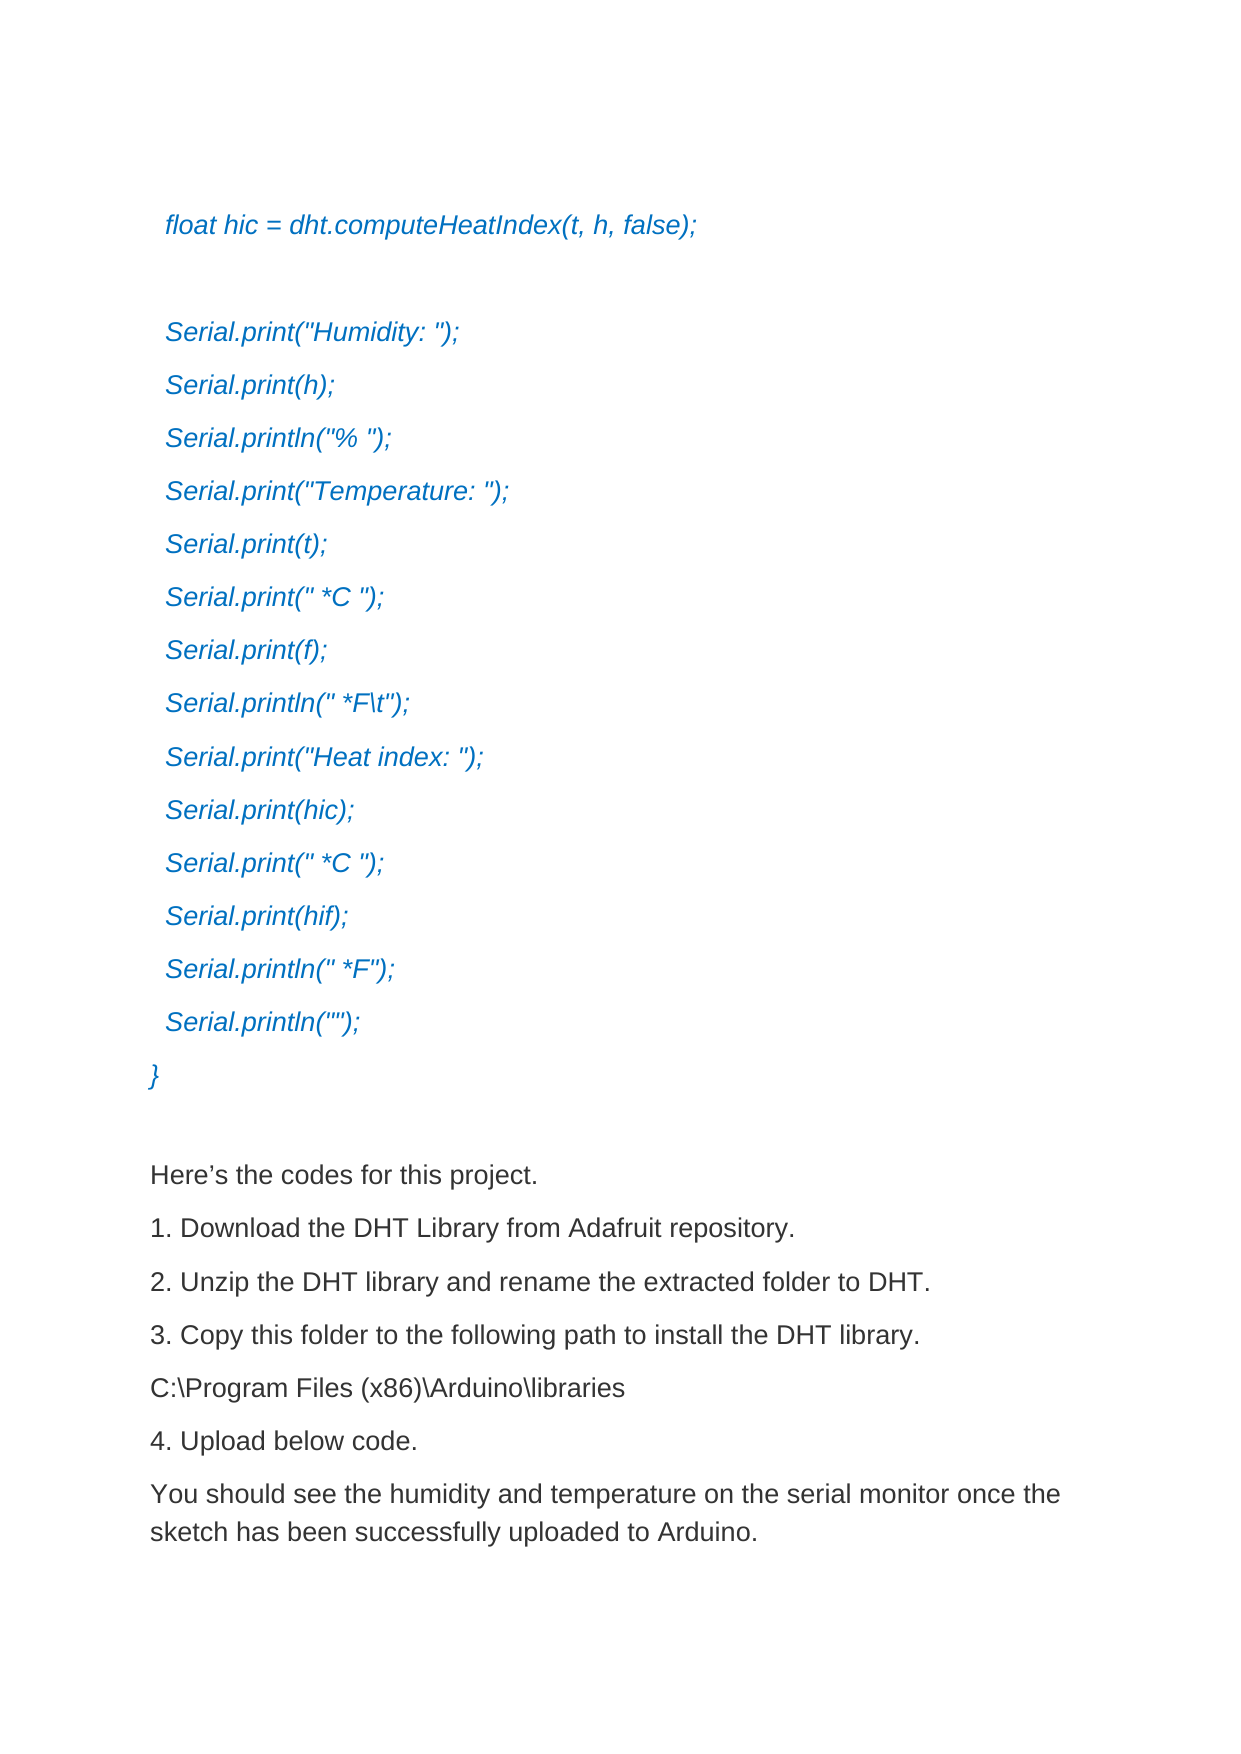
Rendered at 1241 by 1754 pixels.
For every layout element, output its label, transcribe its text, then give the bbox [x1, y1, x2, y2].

text Serial.println(" *F\t"); [150, 681, 1090, 719]
text Serial.print(hic); [150, 787, 1090, 825]
text Here’s the codes for this project. [150, 1153, 1090, 1191]
text float hic = dht.computeHeatIndex(t, h, false); [150, 203, 1090, 241]
text Serial.print(f); [150, 628, 1090, 666]
text Serial.print("Heat index: "); [150, 734, 1090, 772]
text Serial.print(" *C "); [150, 575, 1090, 612]
text Serial.print(" *C "); [150, 841, 1090, 878]
text Serial.print("Humidity: "); [150, 309, 1090, 347]
text You should see the humidity and temperature on the serial monitor once the sketch has been successfully uploaded to Arduino. [150, 1472, 1090, 1547]
text Serial.print(h); [150, 362, 1090, 400]
text 1. Download the DHT Library from Adafruit repository. [150, 1206, 1090, 1244]
text 3. Copy this folder to the following path to install the DHT library. [150, 1312, 1090, 1350]
text Serial.print(hif); [150, 894, 1090, 931]
text C:\Program Files (x86)\Arduino\libraries [150, 1366, 1090, 1403]
text Serial.println(" *F"); [150, 947, 1090, 984]
text 4. Upload below code. [150, 1419, 1090, 1456]
text 2. Unzip the DHT library and rename the extracted folder to DHT. [150, 1259, 1090, 1297]
text Serial.print("Temperature: "); [150, 469, 1090, 506]
text Serial.print(t); [150, 522, 1090, 559]
text } [150, 1053, 1090, 1091]
text Serial.println(""); [150, 1000, 1090, 1037]
text Serial.println("% "); [150, 416, 1090, 453]
